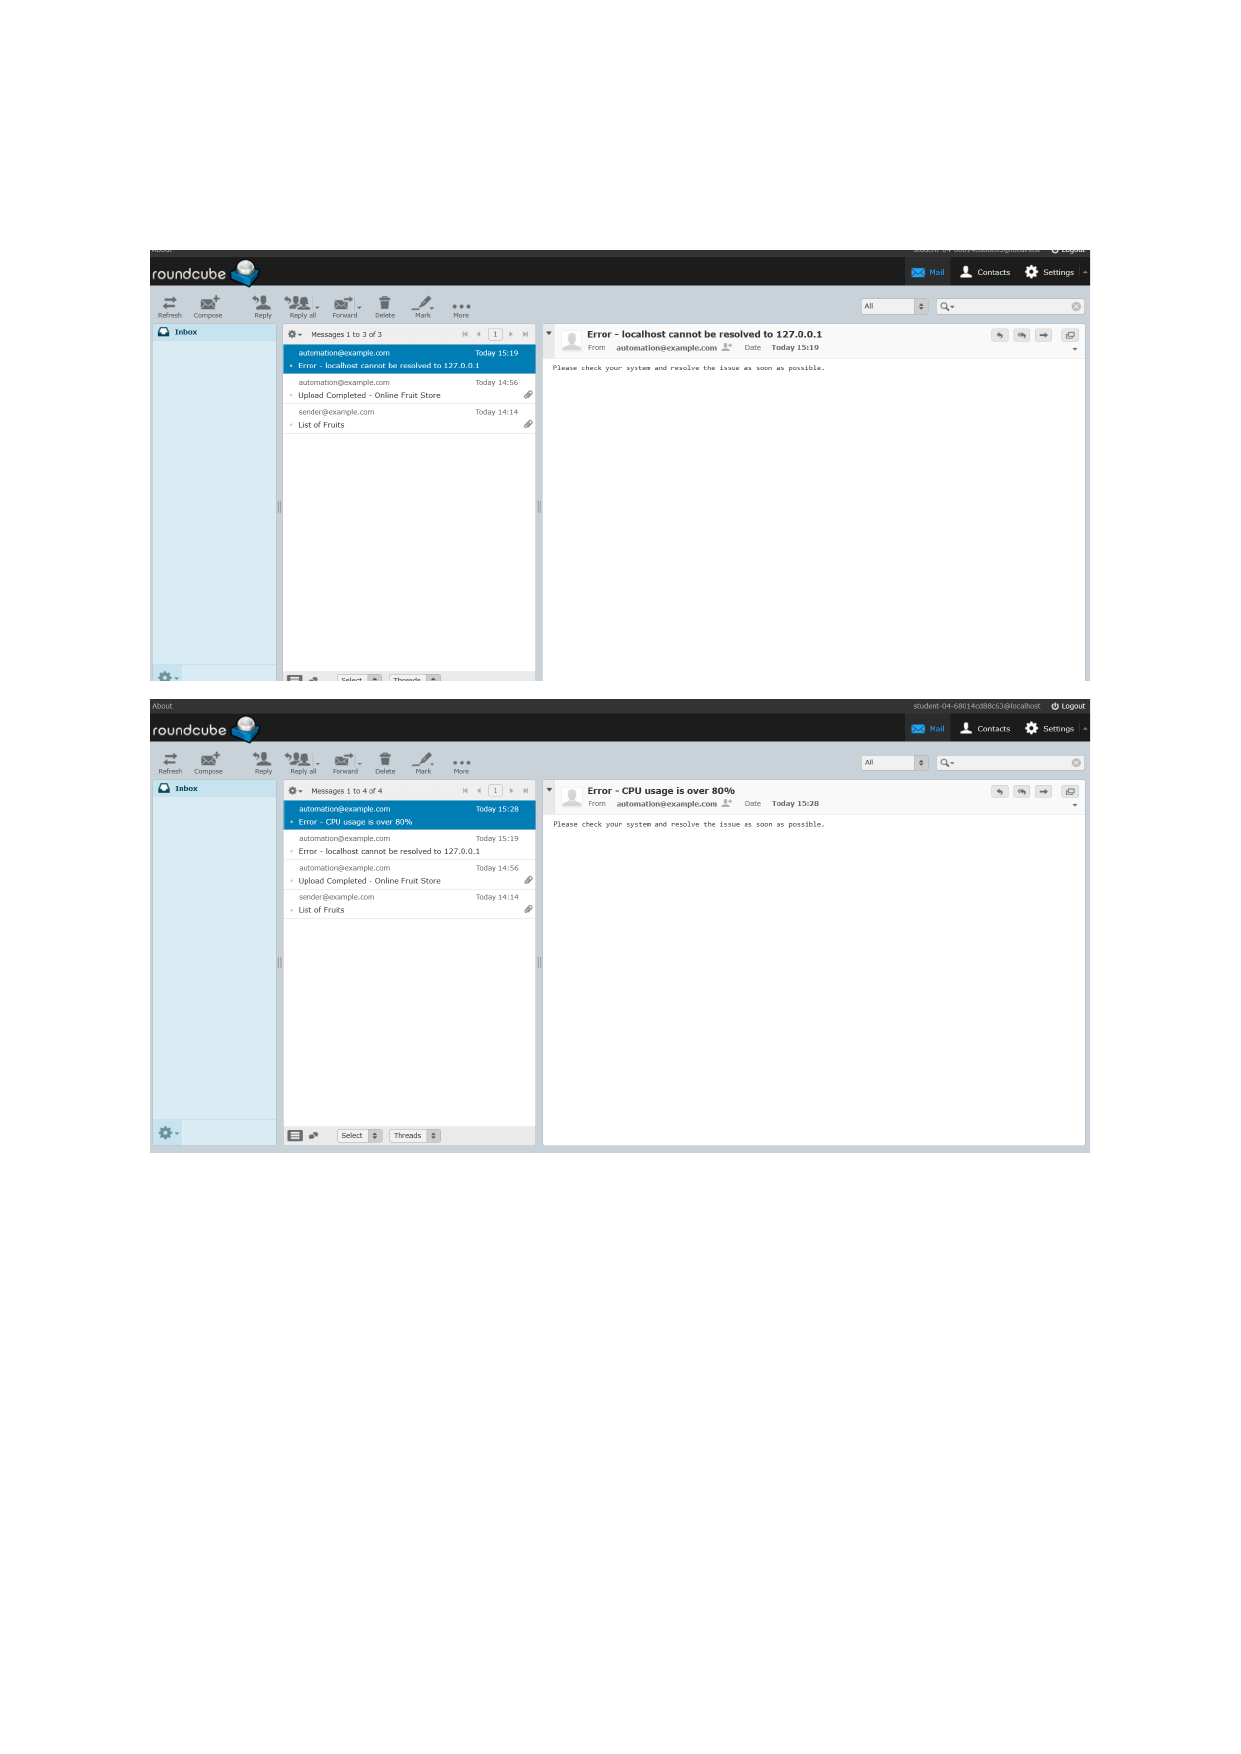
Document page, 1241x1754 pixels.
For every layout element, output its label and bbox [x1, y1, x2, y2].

picture [150, 699, 1091, 1153]
picture [150, 250, 1091, 681]
